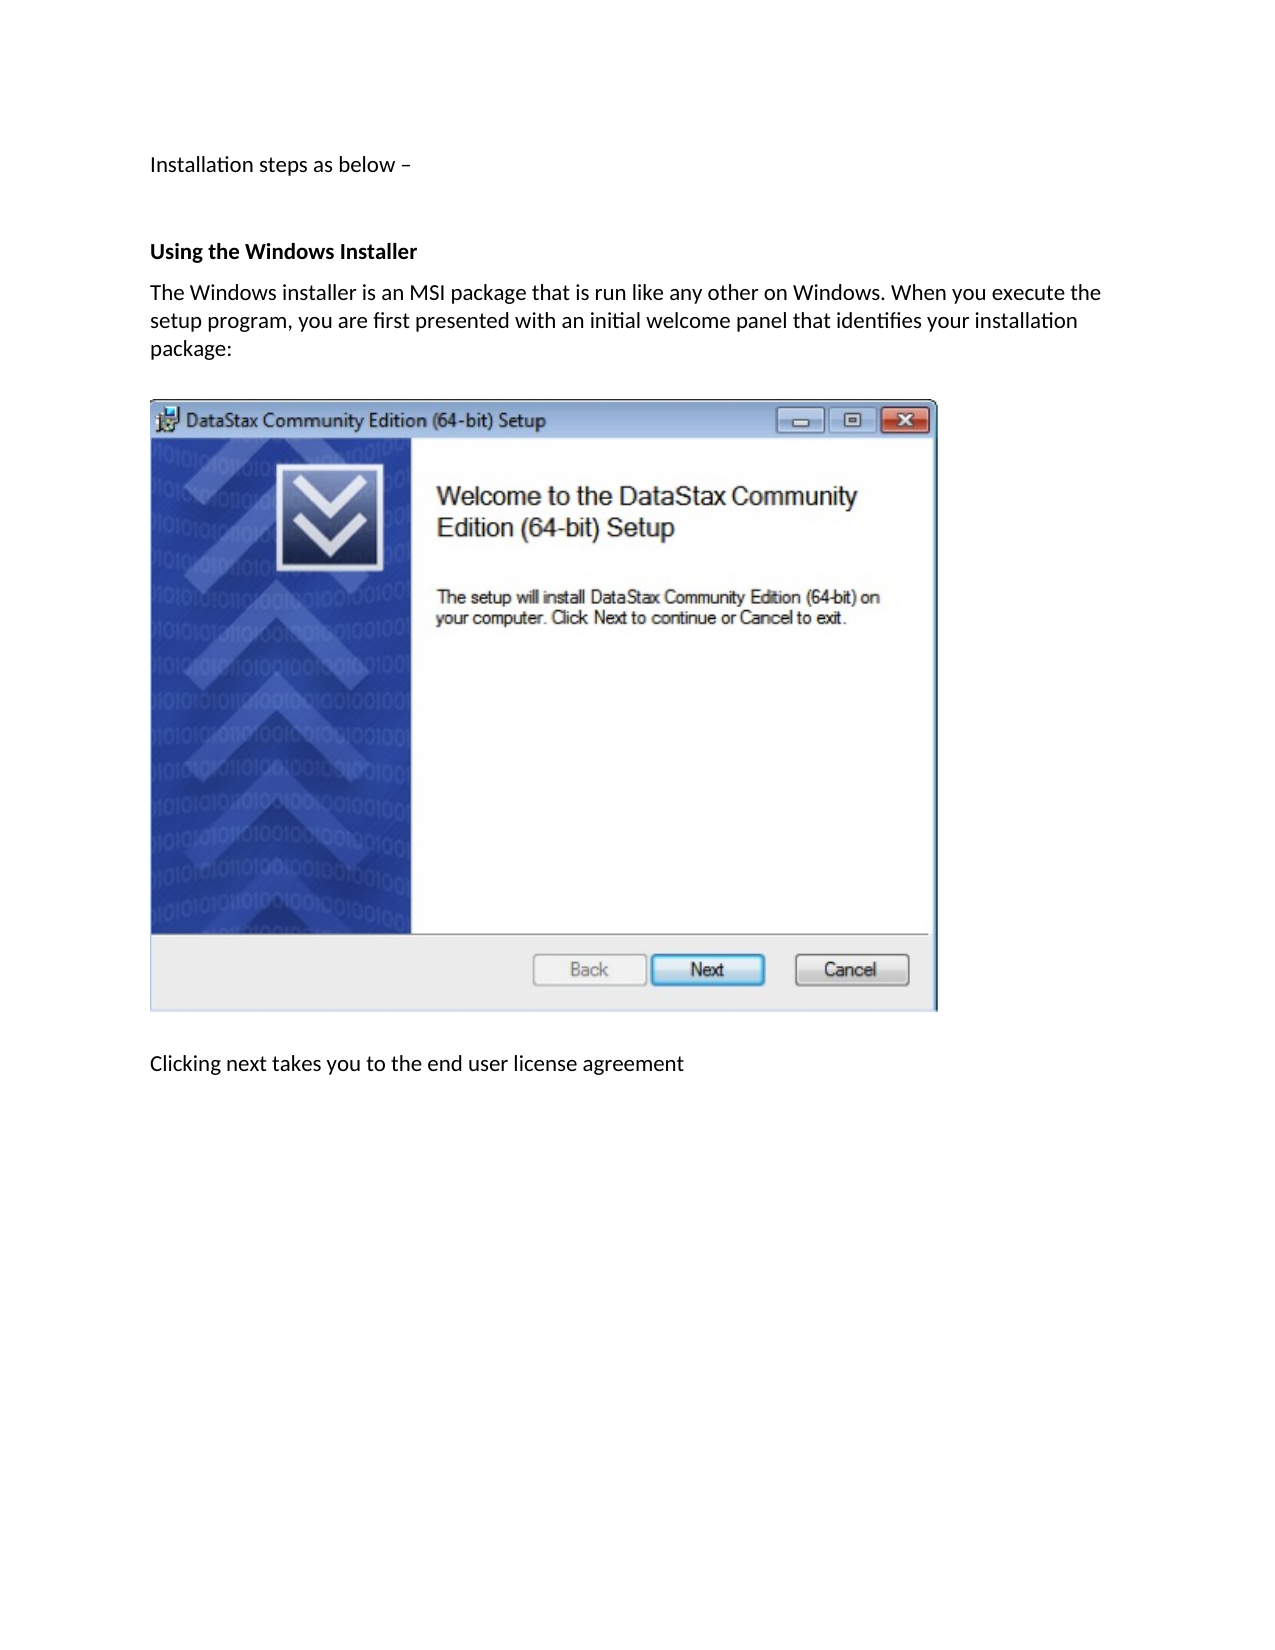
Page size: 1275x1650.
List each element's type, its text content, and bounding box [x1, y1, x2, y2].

text Clicking next takes you to the end user license agreement [150, 1049, 1125, 1077]
text The Windows installer is an MSI package that is run like any other on Windows. When you execute the setup program, you are first presented with an initial welcome panel that identifies your installation package: [150, 278, 1125, 362]
text Installation steps as below – [150, 150, 1125, 178]
text Using the Windows Installer [150, 237, 1125, 265]
picture [150, 399, 938, 1012]
